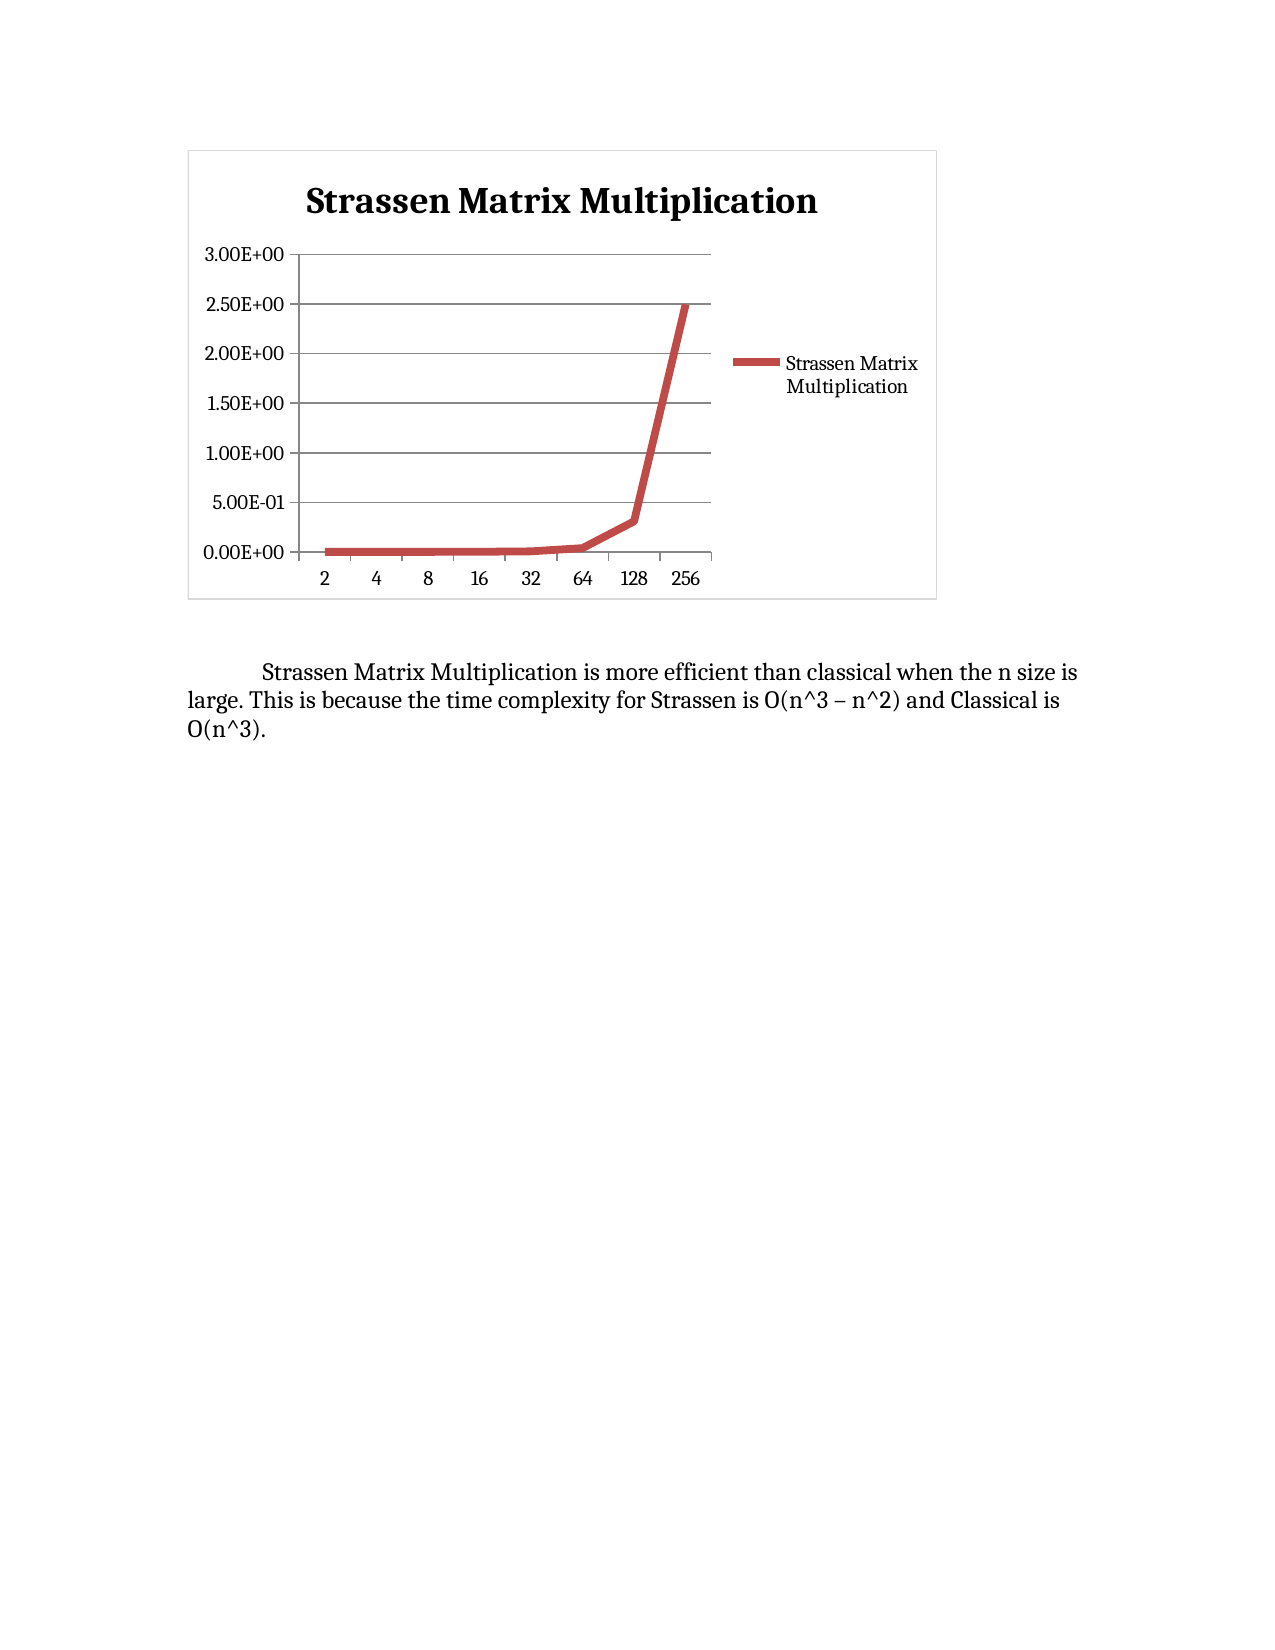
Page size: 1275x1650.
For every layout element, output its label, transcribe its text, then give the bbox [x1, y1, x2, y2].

text Strassen Matrix Multiplication is more efficient than classical when the n size is large. This is because the time complexity for Strassen is O(n^3 – n^2) and Classical is O(n^3). [187, 657, 1087, 744]
